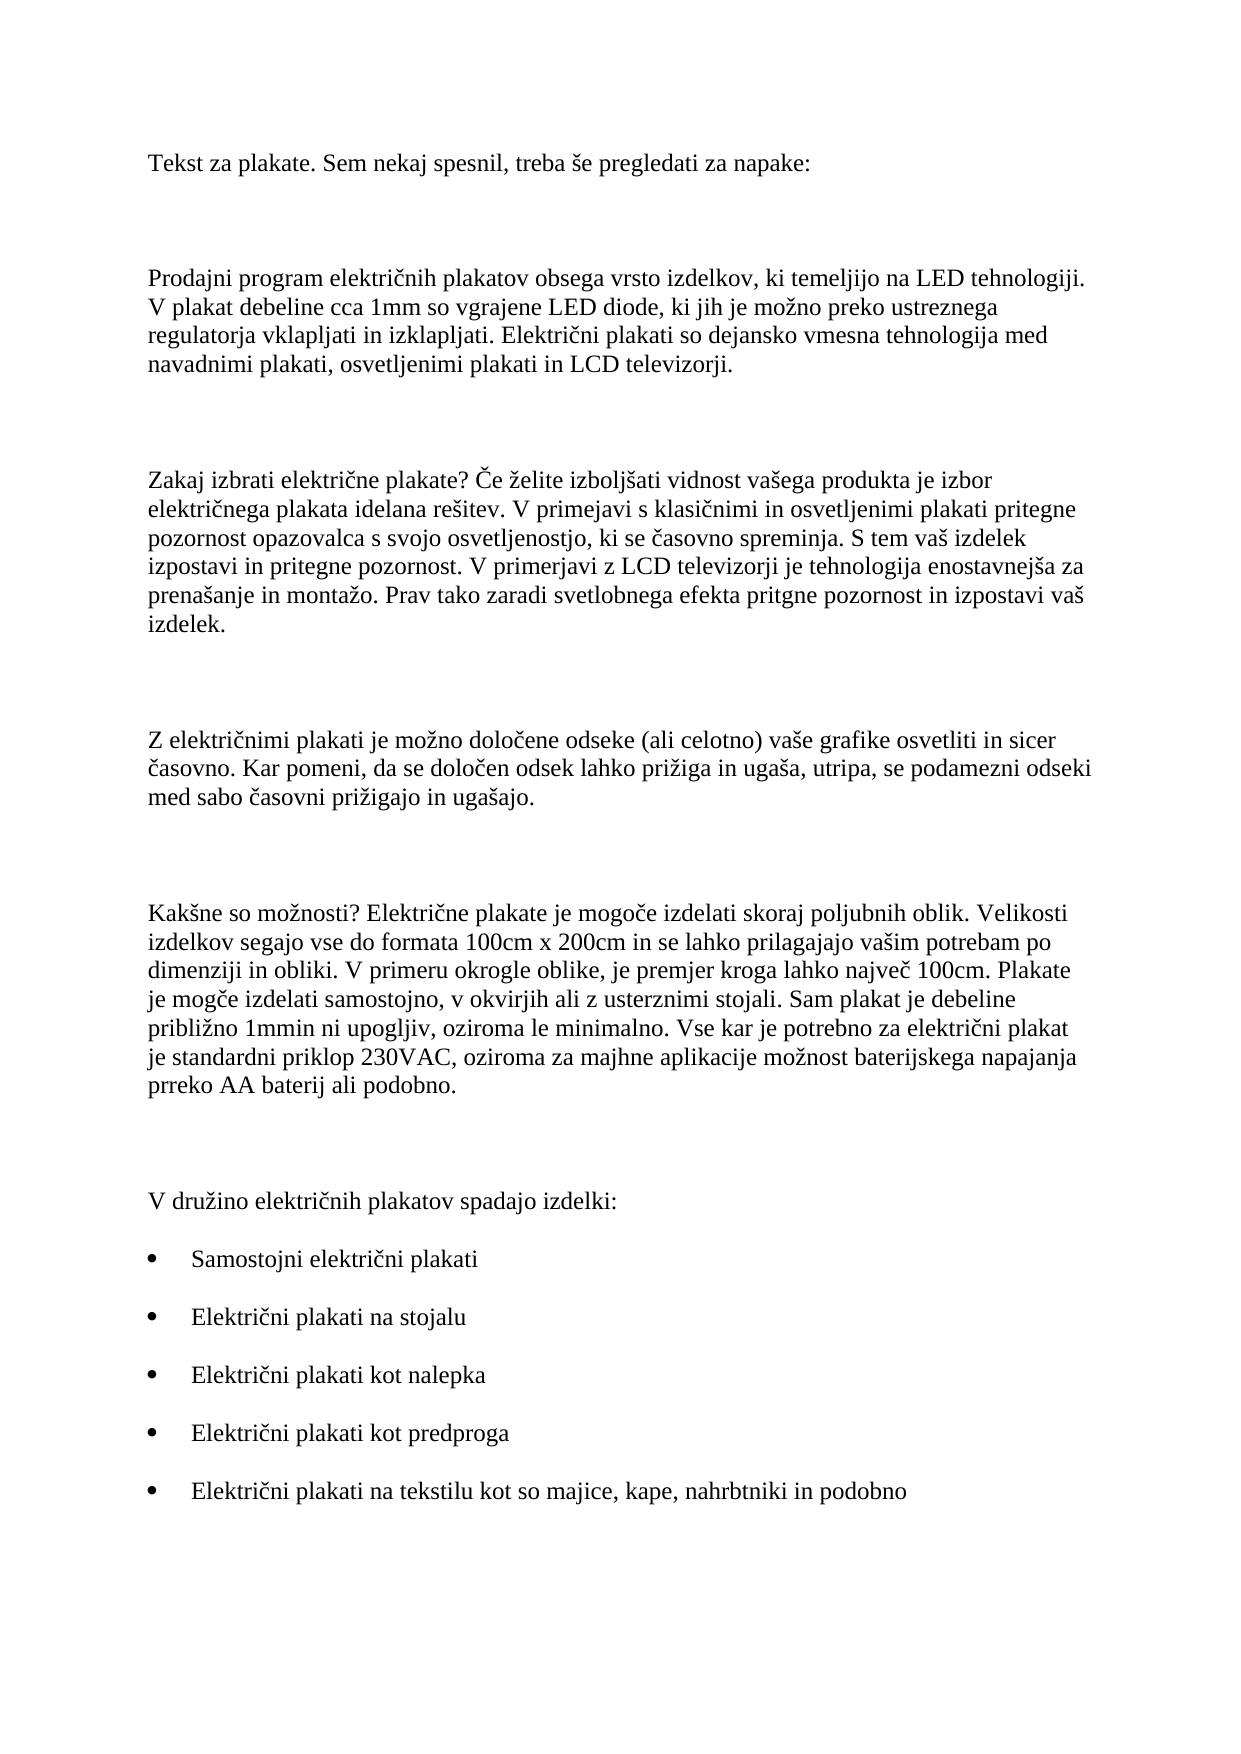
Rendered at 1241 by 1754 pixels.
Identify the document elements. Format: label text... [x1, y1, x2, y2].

list  Električni plakati kot predproga [148, 1418, 1093, 1447]
text Z električnimi plakati je možno določene odseke (ali celotno) vaše grafike osvetliti in sicer časovno. Kar pomeni, da se določen odsek lahko prižiga in ugaša, utripa, se podamezni odseki med sabo časovni prižigajo in ugašajo. [148, 725, 1093, 811]
text Prodajni program električnih plakatov obsega vrsto izdelkov, ki temeljijo na LED tehnologiji. V plakat debeline cca 1mm so vgrajene LED diode, ki jih je možno preko ustreznega regulatorja vklapljati in izklapljati. Električni plakati so dejansko vmesna tehnologija med navadnimi plakati, osvetljenimi plakati in LCD televizorji. [148, 263, 1093, 378]
list  Električni plakati kot nalepka [148, 1360, 1093, 1389]
text Tekst za plakate. Sem nekaj spesnil, treba še pregledati za napake: [148, 148, 1093, 234]
list  Električni plakati na tekstilu kot so majice, kape, nahrbtniki in podobno [148, 1476, 1093, 1505]
text Zakaj izbrati električne plakate? Če želite izboljšati vidnost vašega produkta je izbor električnega plakata idelana rešitev. V primejavi s klasičnimi in osvetljenimi plakati pritegne pozornost opazovalca s svojo osvetljenostjo, ki se časovno spreminja. S tem vaš izdelek izpostavi in pritegne pozornost. V primerjavi z LCD televizorji je tehnologija enostavnejša za prenašanje in montažo. Prav tako zaradi svetlobnega efekta pritgne pozornost in izpostavi vaš izdelek. [148, 465, 1093, 638]
list  Električni plakati na stojalu [148, 1302, 1093, 1331]
text V družino električnih plakatov spadajo izdelki: [148, 1186, 1093, 1215]
text Kakšne so možnosti? Električne plakate je mogoče izdelati skoraj poljubnih oblik. Velikosti izdelkov segajo vse do formata 100cm x 200cm in se lahko prilagajajo vašim potrebam po dimenziji in obliki. V primeru okrogle oblike, je premjer kroga lahko največ 100cm. Plakate je mogče izdelati samostojno, v okvirjih ali z usterznimi stojali. Sam plakat je debeline približno 1mmin ni upogljiv, oziroma le minimalno. Vse kar je potrebno za električni plakat je standardni priklop 230VAC, oziroma za majhne aplikacije možnost baterijskega napajanja prreko AA baterij ali podobno. [148, 898, 1093, 1099]
list  Samostojni električni plakati [148, 1244, 1093, 1273]
